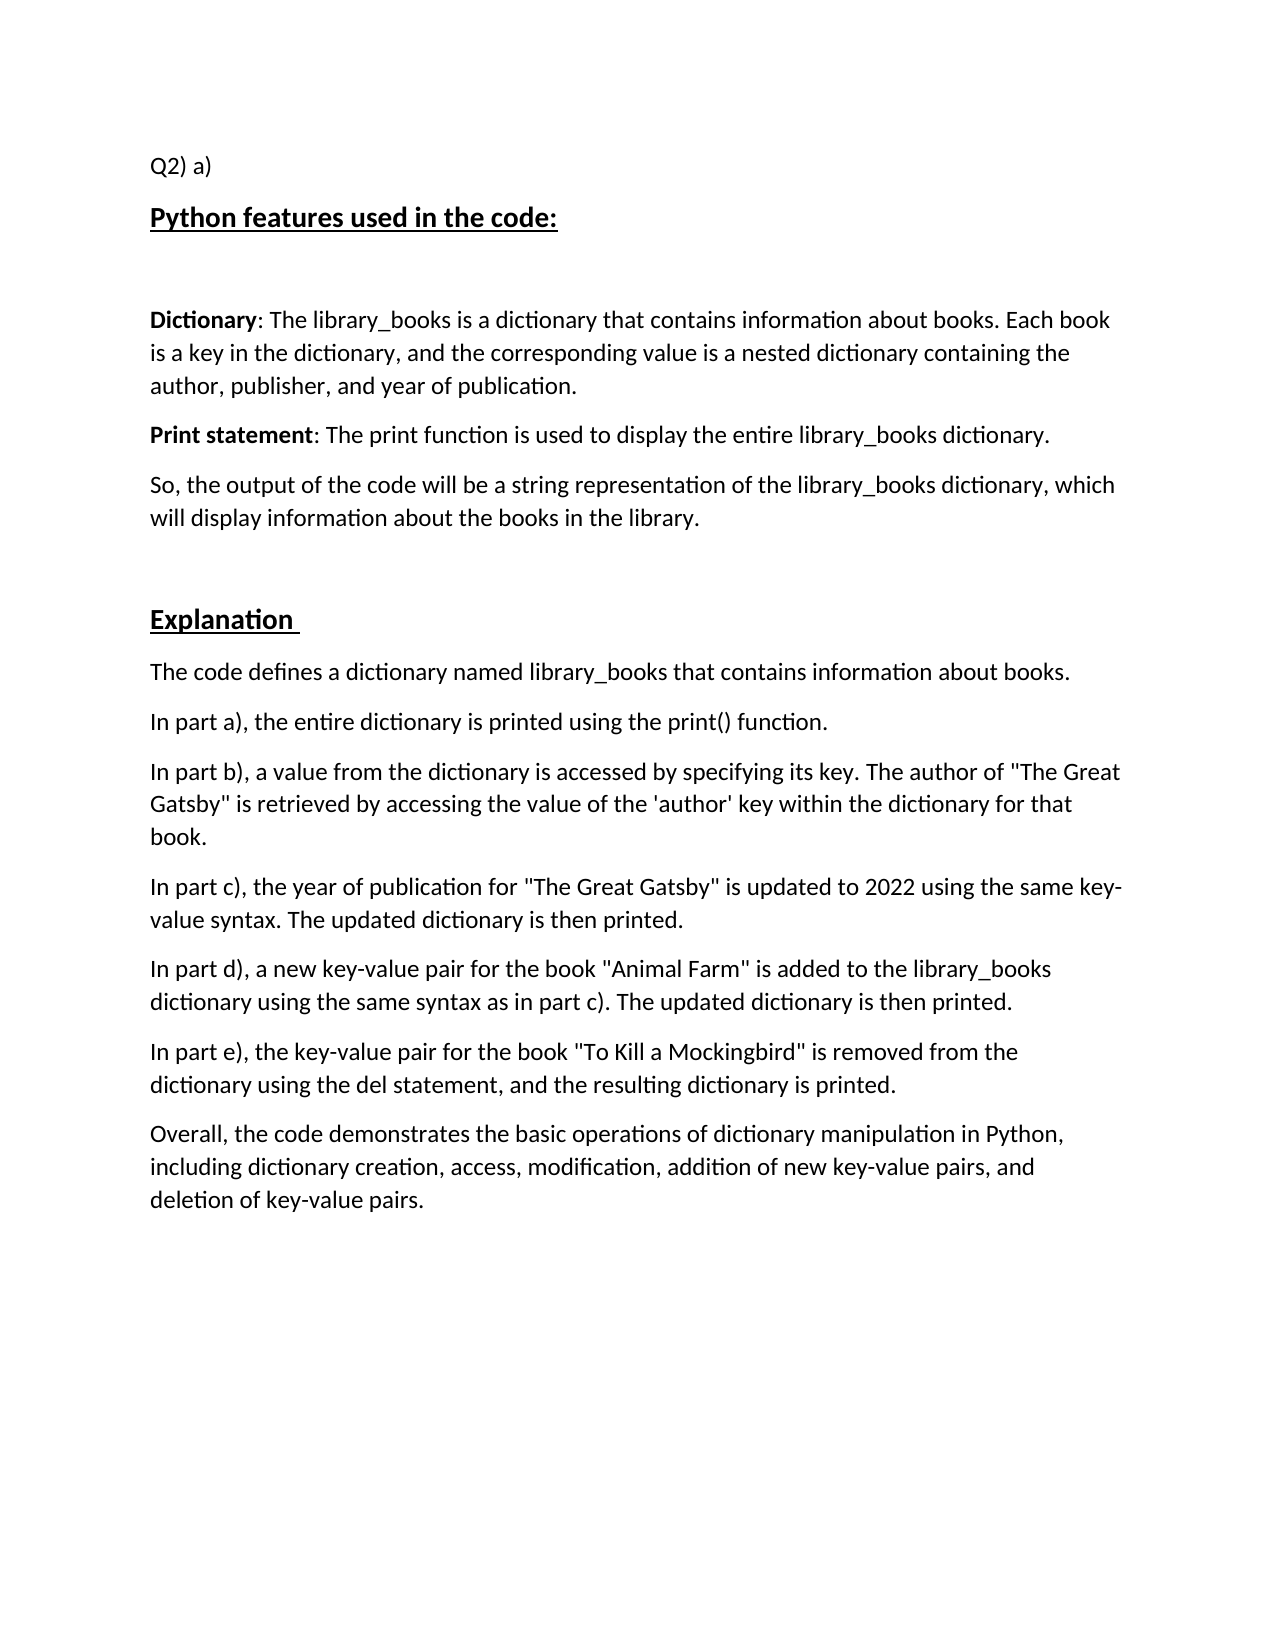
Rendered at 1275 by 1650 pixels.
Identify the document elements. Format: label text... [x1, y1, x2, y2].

text In part e), the key-value pair for the book "To Kill a Mockingbird" is removed from the dictionary using the del statement, and the resulting dictionary is printed. [150, 1036, 1125, 1099]
text Explanation [150, 601, 1125, 637]
text Print statement: The print function is used to display the entire library_books dictionary. [150, 420, 1125, 450]
text Python features used in the code: [150, 199, 1125, 235]
text In part d), a new key-value pair for the book "Animal Farm" is added to the library_books dictionary using the same syntax as in part c). The updated dictionary is then printed. [150, 953, 1125, 1017]
text In part a), the entire dictionary is printed using the print() function. [150, 706, 1125, 737]
text Overall, the code demonstrates the basic operations of dictionary manipulation in Python, including dictionary creation, access, modification, addition of new key-value pairs, and deletion of key-value pairs. [150, 1118, 1125, 1215]
text In part b), a value from the dictionary is accessed by specifying its key. The author of "The Great Gatsby" is retrieved by accessing the value of the 'author' key within the dictionary for that book. [150, 756, 1125, 852]
text The code defines a dictionary named library_books that contains information about books. [150, 656, 1125, 687]
text Dictionary: The library_books is a dictionary that contains information about books. Each book is a key in the dictionary, and the corresponding value is a nested dictionary containing the author, publisher, and year of publication. [150, 304, 1125, 401]
text In part c), the year of publication for "The Great Gatsby" is updated to 2022 using the same key-value syntax. The updated dictionary is then printed. [150, 871, 1125, 934]
text Q2) a) [150, 150, 1125, 181]
text So, the output of the code will be a string representation of the library_books dictionary, which will display information about the books in the library. [150, 469, 1125, 533]
